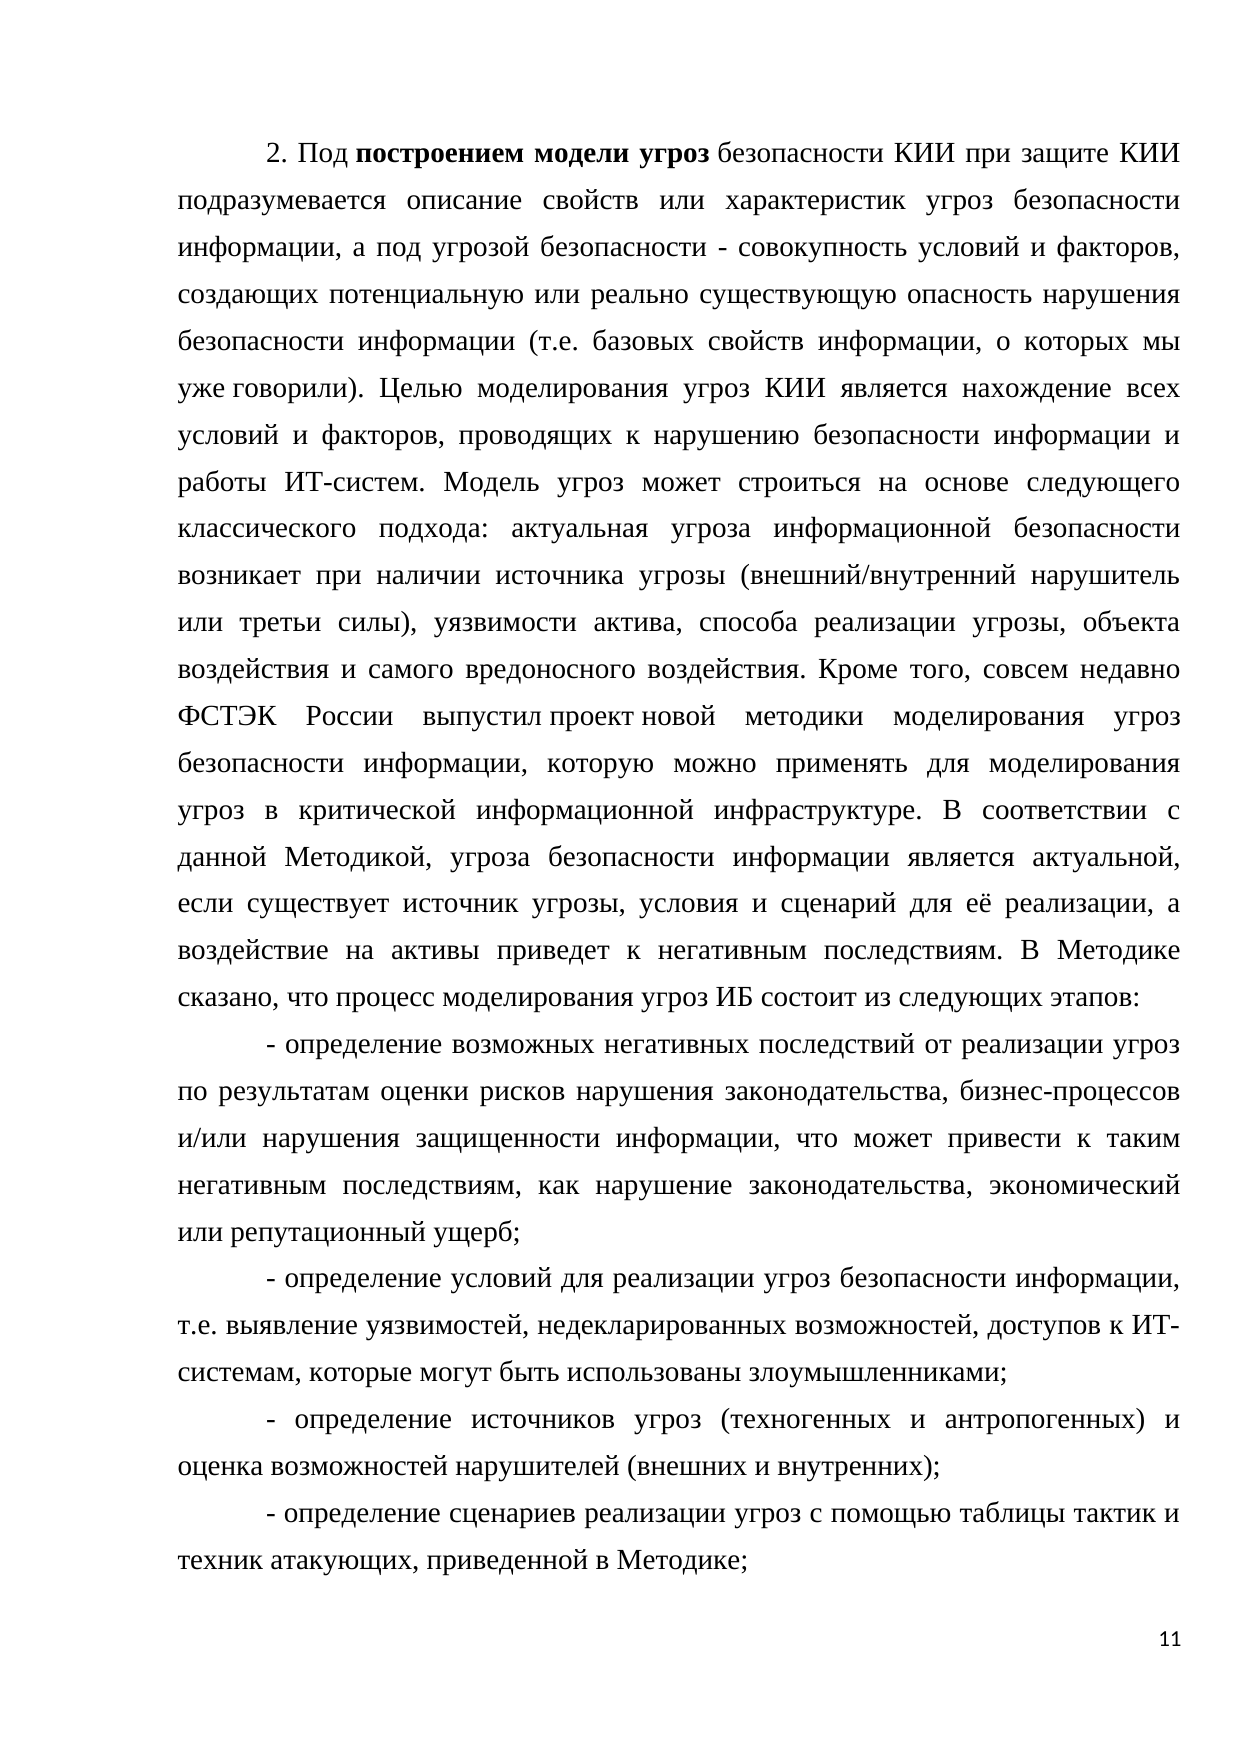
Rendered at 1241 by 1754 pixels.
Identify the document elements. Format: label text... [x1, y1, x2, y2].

text - определение источников угроз (техногенных и антропогенных) и оценка возможностей нарушителей (внешних и внутренних); [177, 1401, 1181, 1482]
text - определение сценариев реализации угроз с помощью таблицы тактик и техник атакующих, приведенной в Методике; [177, 1495, 1181, 1575]
text - определение условий для реализации угроз безопасности информации, т.е. выявление уязвимостей, недекларированных возможностей, доступов к ИТ-системам, которые могут быть использованы злоумышленниками; [177, 1261, 1181, 1388]
text - определение возможных негативных последствий от реализации угроз по результатам оценки рисков нарушения законодательства, бизнес-процессов и/или нарушения защищенности информации, что может привести к таким негативным последствиям, как нарушение законодательства, экономический или репутационный ущерб; [177, 1026, 1181, 1247]
text 2. Под построением модели угроз безопасности КИИ при защите КИИ подразумевается описание свойств или характеристик угроз безопасности информации, а под угрозой безопасности - совокупность условий и факторов, создающих потенциальную или реально существующую опасность нарушения безопасности информации (т.е. базовых свойств информации, о которых мы уже говорили). Целью моделирования угроз КИИ является нахождение всех условий и факторов, проводящих к нарушению безопасности информации и работы ИТ-систем. Модель угроз может строиться на основе следующего классического подхода: актуальная угроза информационной безопасности возникает при наличии источника угрозы (внешний/внутренний нарушитель или третьи силы), уязвимости актива, способа реализации угрозы, объекта воздействия и самого вредоносного воздействия. Кроме того, совсем недавно ФСТЭК России выпустил проект новой методики моделирования угроз безопасности информации, которую можно применять для моделирования угроз в критической информационной инфраструктуре. В соответствии с данной Методикой, угроза безопасности информации является актуальной, если существует источник угрозы, условия и сценарий для её реализации, а воздействие на активы приведет к негативным последствиям. В Методике сказано, что процесс моделирования угроз ИБ состоит из следующих этапов: [177, 136, 1181, 1013]
